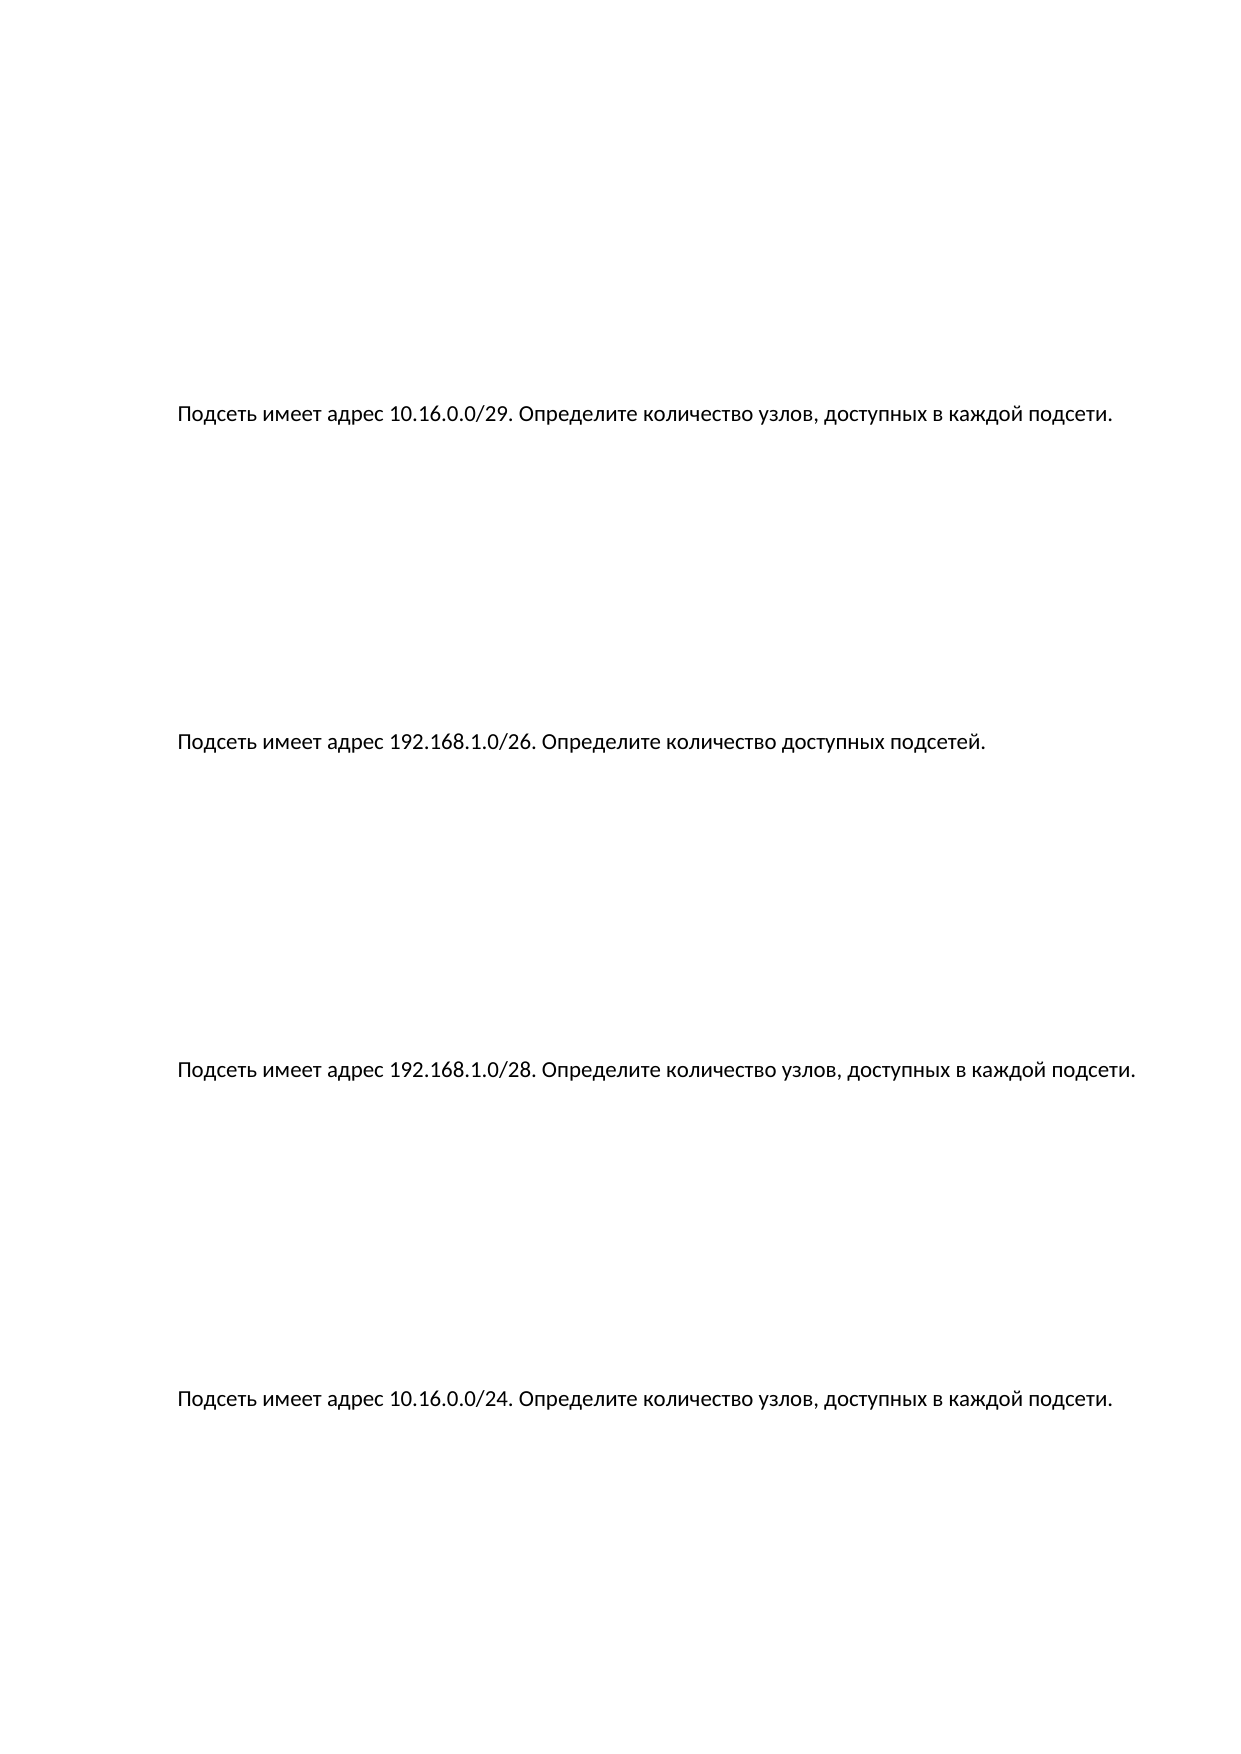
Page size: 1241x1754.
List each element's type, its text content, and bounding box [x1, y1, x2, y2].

text Подсеть имеет адрес 192.168.1.0/28. Определите количество узлов, доступных в каждой подсети. [177, 1056, 1152, 1084]
text Подсеть имеет адрес 192.168.1.0/26. Определите количество доступных подсетей. [177, 727, 1152, 756]
text Подсеть имеет адрес 10.16.0.0/24. Определите количество узлов, доступных в каждой подсети. [177, 1384, 1152, 1412]
text Подсеть имеет адрес 10.16.0.0/29. Определите количество узлов, доступных в каждой подсети. [177, 399, 1152, 427]
